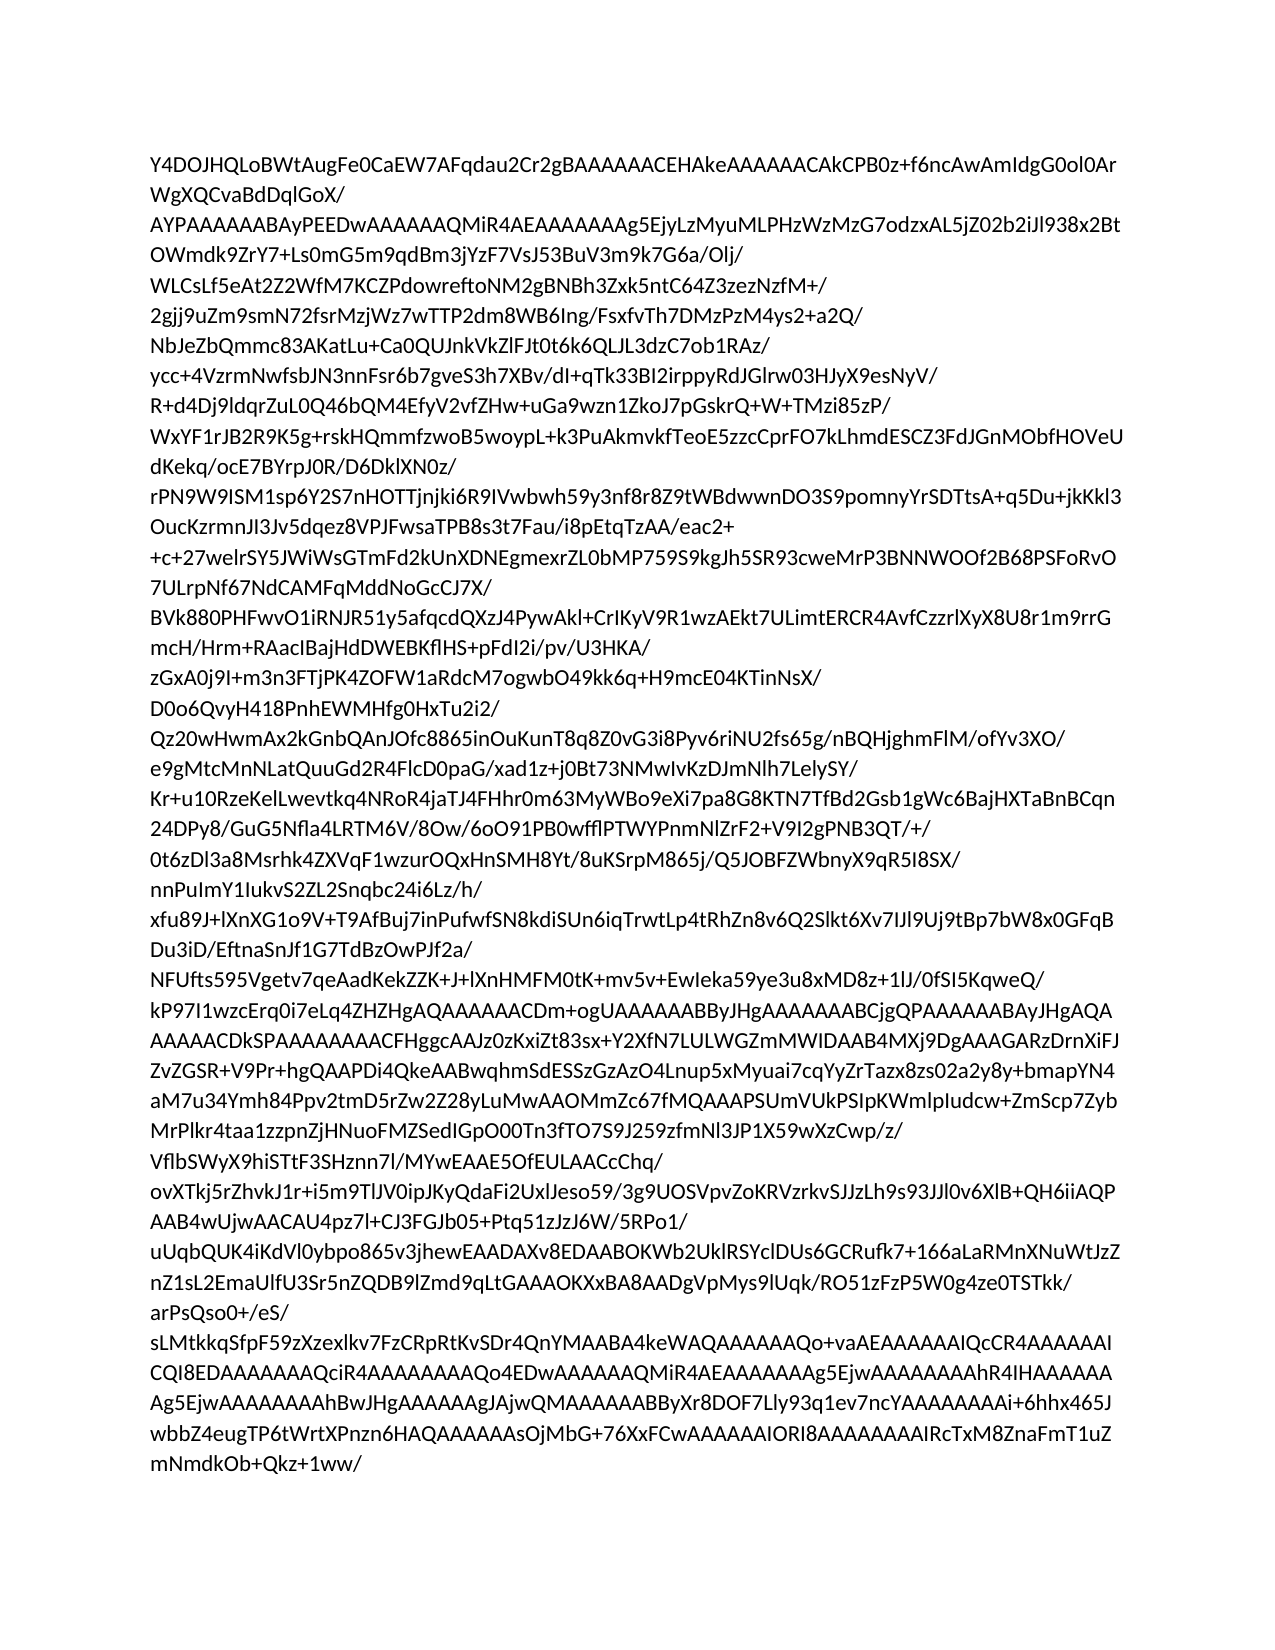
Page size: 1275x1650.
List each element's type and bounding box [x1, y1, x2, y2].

text [150, 150, 1125, 1477]
